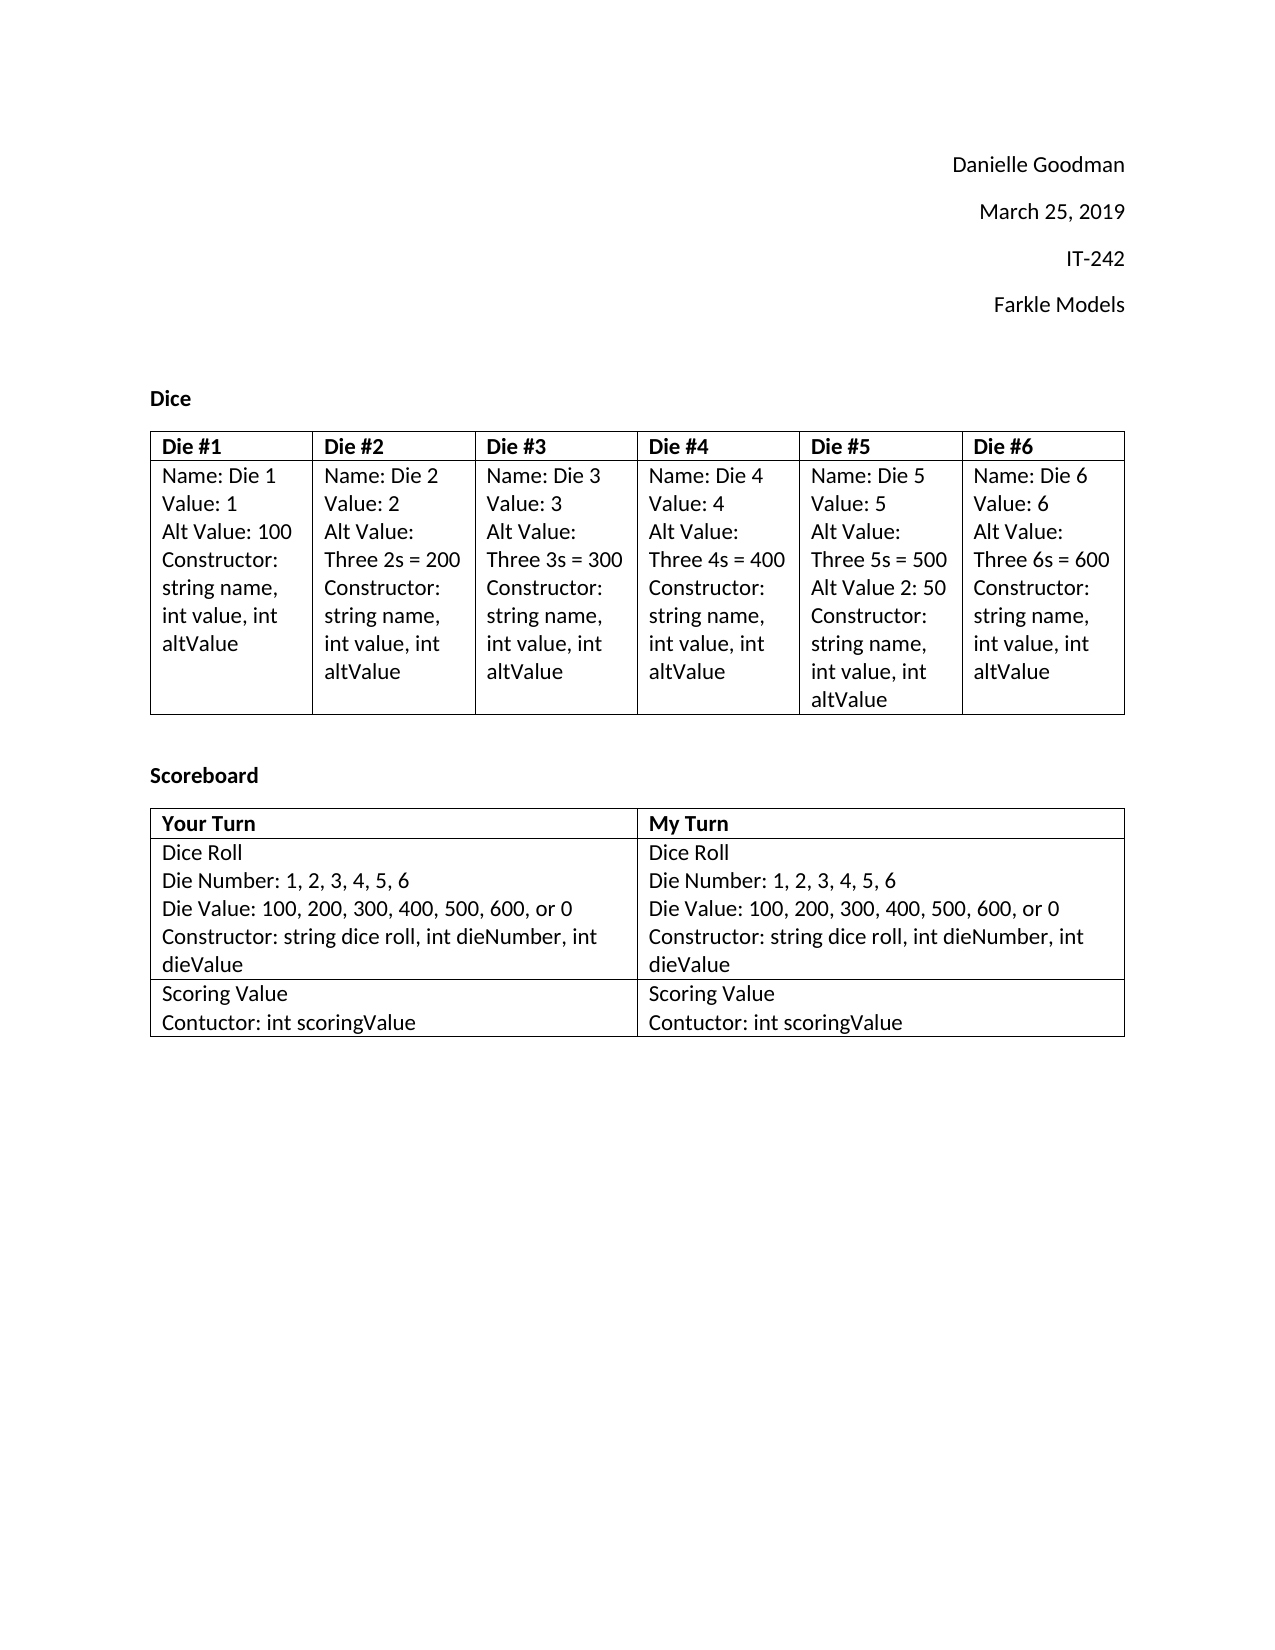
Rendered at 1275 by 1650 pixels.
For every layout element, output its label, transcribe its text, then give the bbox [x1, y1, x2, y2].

text Farkle Models [150, 291, 1125, 319]
table_cell Name: Die 2 Value: 2 Alt Value: Three 2s = 200 Constructor: string name, int value, int altValue [313, 461, 475, 713]
table_cell Name: Die 5 Value: 5 Alt Value: Three 5s = 500 Alt Value 2: 50 Constructor: string name, int value, int altValue [800, 461, 962, 713]
table_cell Name: Die 1 Value: 1 Alt Value: 100 Constructor: string name, int value, int altValue [151, 461, 312, 713]
table_header Die #5 [800, 432, 962, 460]
table_header Die #3 [476, 432, 637, 460]
table_header Die #6 [963, 432, 1124, 460]
table_header Your Turn [151, 809, 637, 837]
text March 25, 2019 [150, 197, 1125, 225]
table_cell Name: Die 4 Value: 4 Alt Value: Three 4s = 400 Constructor: string name, int value, int altValue [638, 461, 799, 713]
table_header My Turn [638, 809, 1124, 837]
text Danielle Goodman [150, 150, 1125, 178]
table_cell Scoring Value Contuctor: int scoringValue [151, 980, 637, 1036]
table_cell Name: Die 3 Value: 3 Alt Value: Three 3s = 300 Constructor: string name, int value, int altValue [476, 461, 637, 713]
table_header Die #1 [151, 432, 312, 460]
table_cell Name: Die 6 Value: 6 Alt Value: Three 6s = 600 Constructor: string name, int value, int altValue [963, 461, 1124, 713]
text Dice [150, 384, 1125, 412]
table_cell Dice Roll Die Number: 1, 2, 3, 4, 5, 6 Die Value: 100, 200, 300, 400, 500, 600, or 0 Constructor: string dice roll, int dieNumber, int dieValue [638, 839, 1124, 978]
table_header Die #4 [638, 432, 799, 460]
text Scoreboard [150, 761, 1125, 789]
table_cell Scoring Value Contuctor: int scoringValue [638, 980, 1124, 1036]
table_header Die #2 [313, 432, 475, 460]
table_cell Dice Roll Die Number: 1, 2, 3, 4, 5, 6 Die Value: 100, 200, 300, 400, 500, 600, or 0 Constructor: string dice roll, int dieNumber, int dieValue [151, 839, 637, 978]
text IT-242 [150, 244, 1125, 272]
